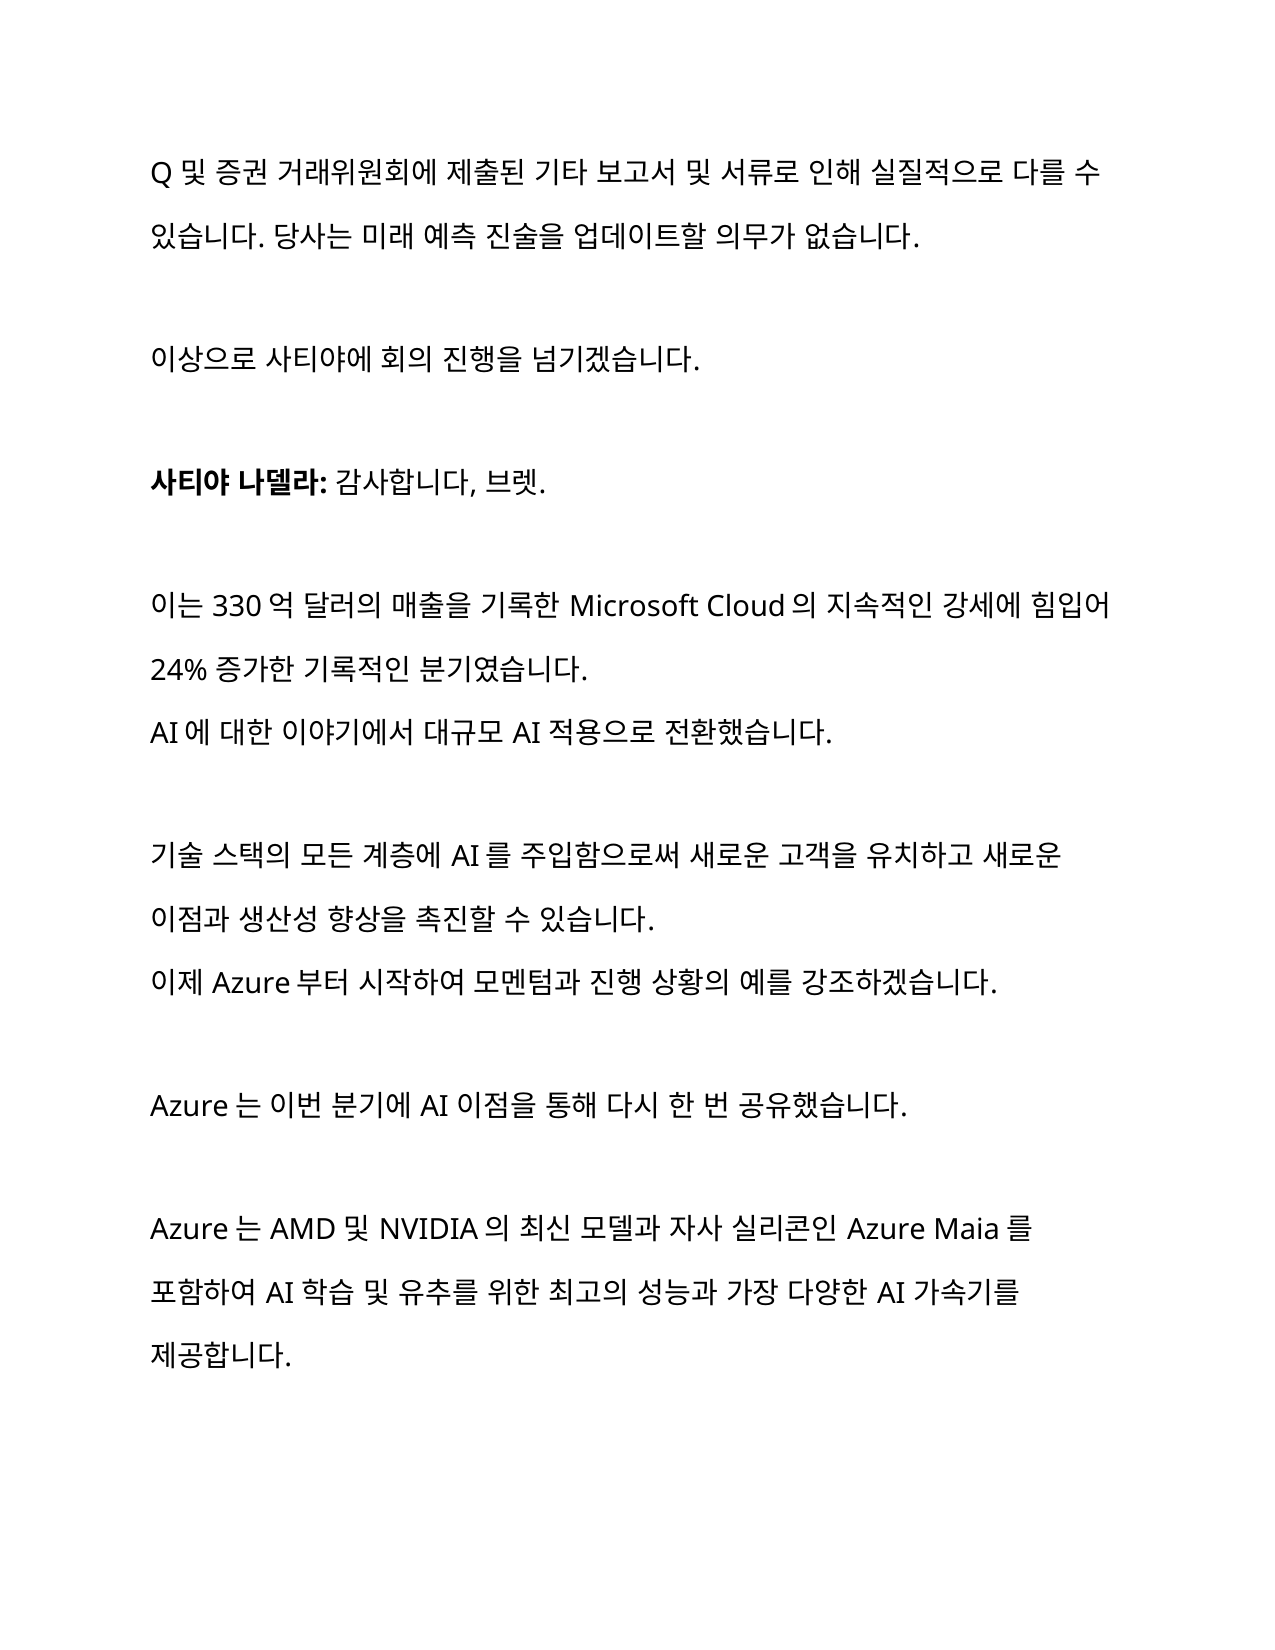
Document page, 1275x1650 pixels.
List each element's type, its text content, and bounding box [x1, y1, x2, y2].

text Azure는 이번 분기에 AI 이점을 통해 다시 한 번 공유했습니다. [150, 1083, 1125, 1125]
text 사티야 나델라: 감사합니다, 브렛. [150, 459, 1125, 502]
text 이는 330억 달러의 매출을 기록한 Microsoft Cloud의 지속적인 강세에 힘입어 24% 증가한 기록적인 분기였습니다. [150, 583, 1125, 688]
text 기술 스택의 모든 계층에 AI를 주입함으로써 새로운 고객을 유치하고 새로운 이점과 생산성 향상을 촉진할 수 있습니다. [150, 833, 1125, 939]
text 이상으로 사티야에 회의 진행을 넘기겠습니다. [150, 337, 1125, 379]
text AI에 대한 이야기에서 대규모 AI 적용으로 전환했습니다. [150, 710, 1125, 752]
text 이제 Azure부터 시작하여 모멘텀과 진행 상황의 예를 강조하겠습니다. [150, 960, 1125, 1002]
text Azure는 AMD 및 NVIDIA의 최신 모델과 자사 실리콘인 Azure Maia를 포함하여 AI 학습 및 유추를 위한 최고의 성능과 가장 다양한 AI 가속기를 제공합니다. [150, 1206, 1125, 1375]
